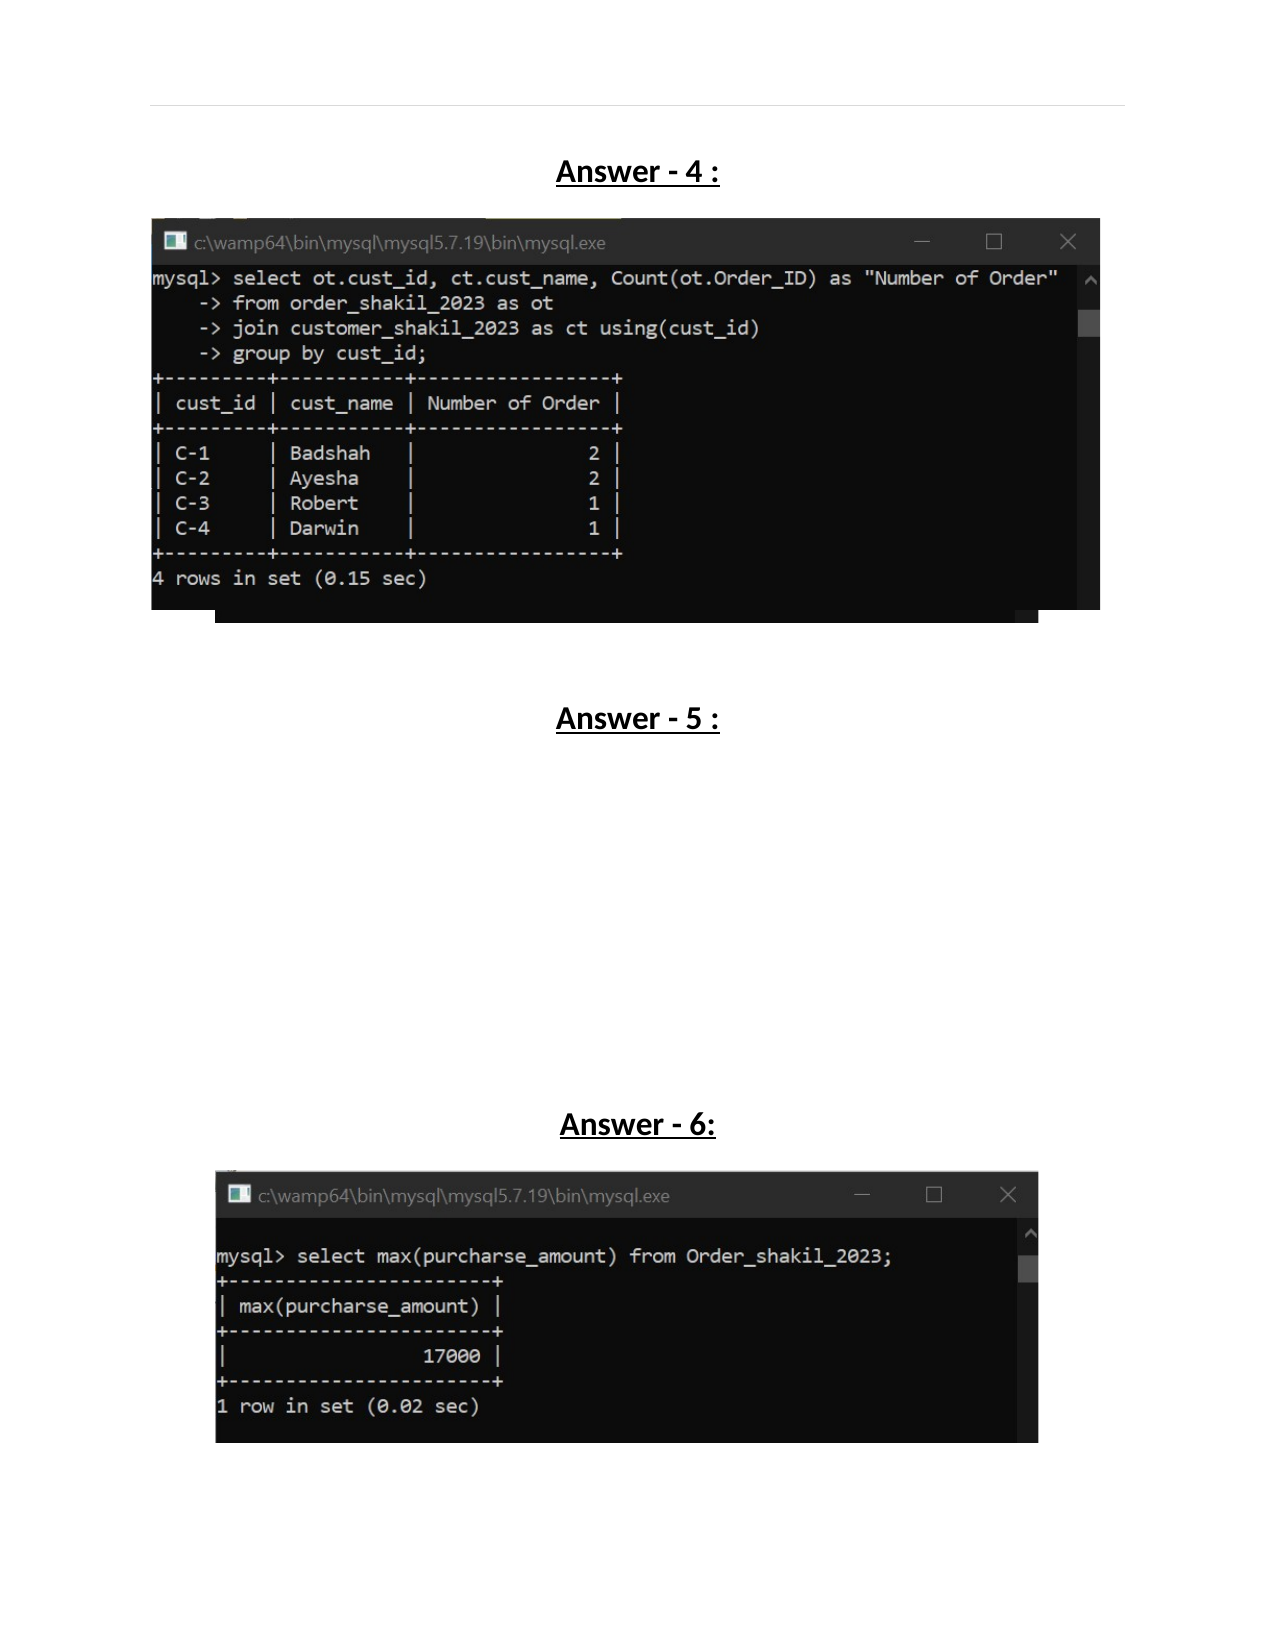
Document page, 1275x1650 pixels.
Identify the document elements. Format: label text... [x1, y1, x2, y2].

picture [150, 218, 1099, 621]
text Answer - 6: [150, 1102, 1125, 1143]
text Answer - 4 : [150, 150, 1125, 191]
picture [213, 1170, 1039, 1443]
